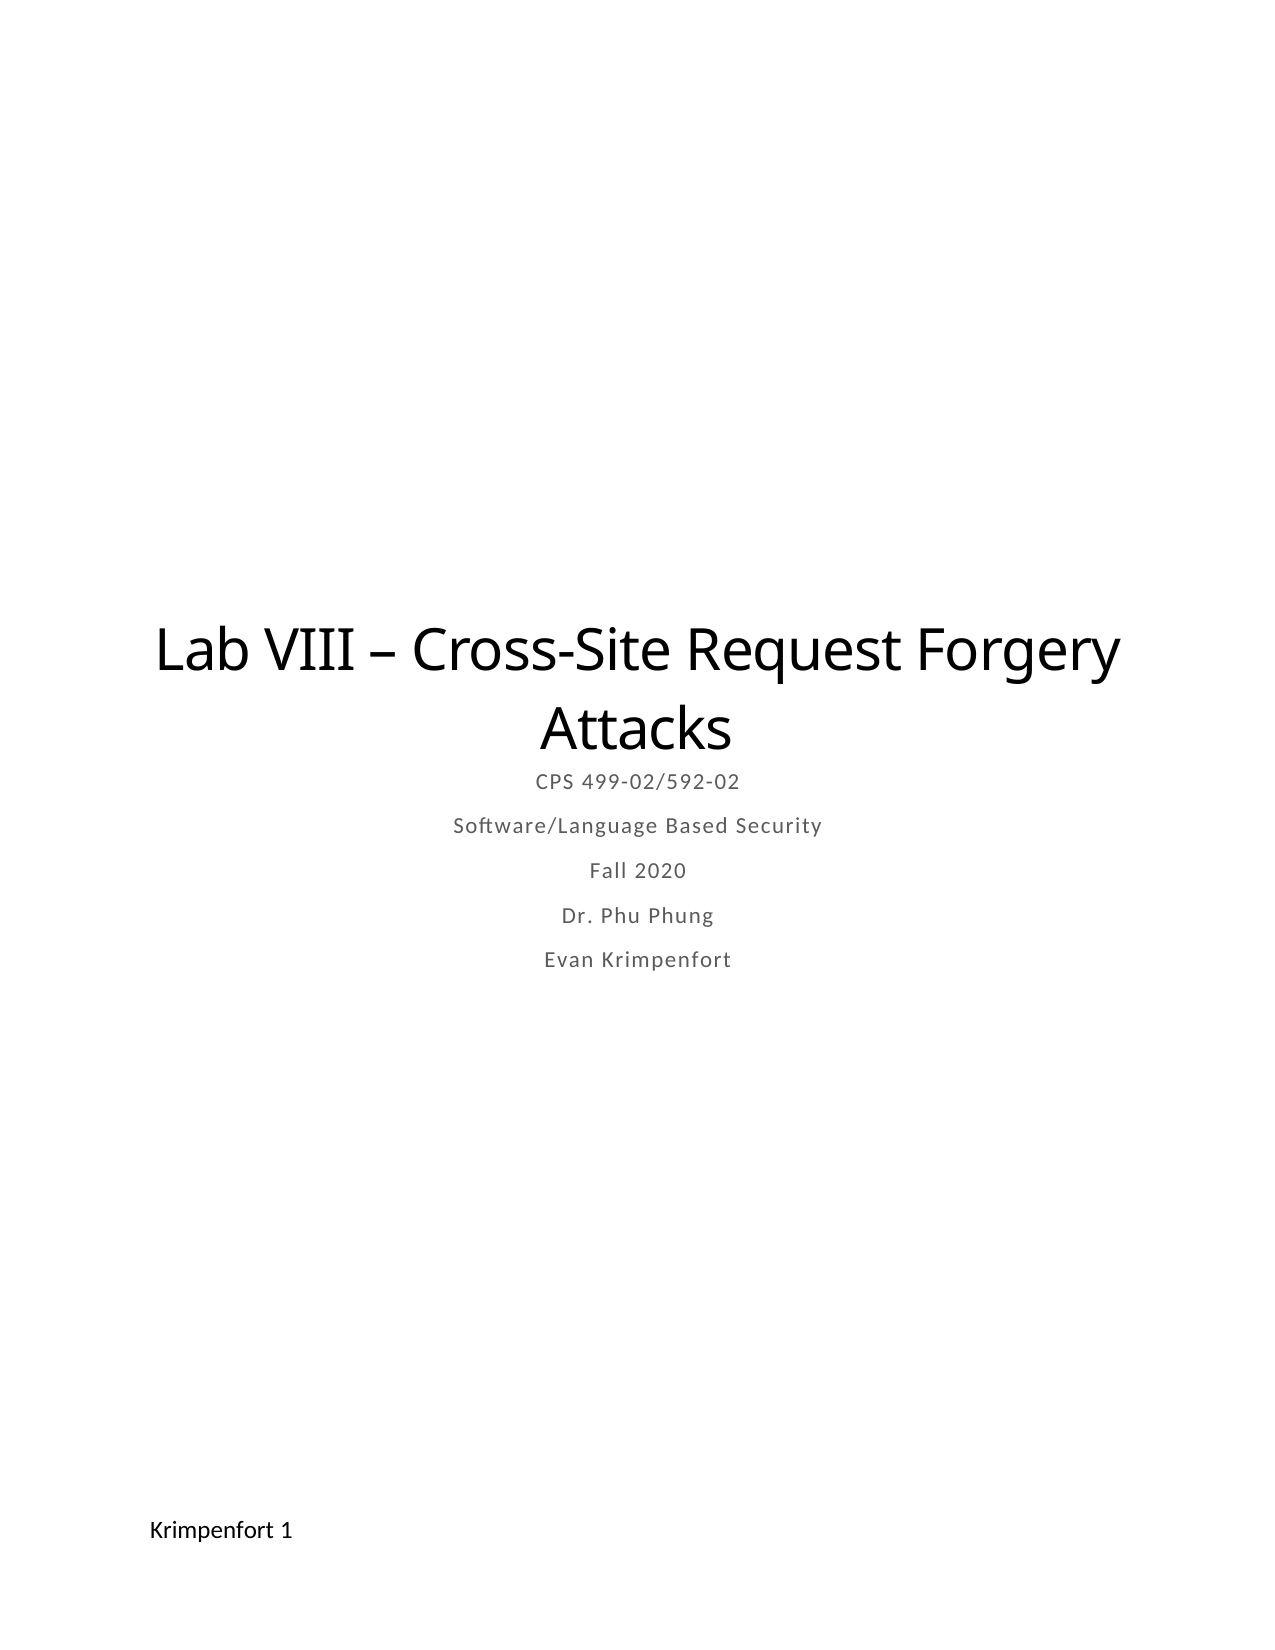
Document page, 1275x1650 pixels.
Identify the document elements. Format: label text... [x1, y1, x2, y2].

subtitle Dr. Phu Phung [150, 901, 1125, 929]
subtitle Evan Krimpenfort [150, 946, 1125, 973]
title Lab VIII – Cross-Site Request Forgery Attacks [150, 608, 1125, 767]
subtitle Software/Language Based Security [150, 811, 1125, 839]
subtitle Fall 2020 [150, 856, 1125, 884]
subtitle CPS 499-02/592-02 [150, 767, 1125, 795]
